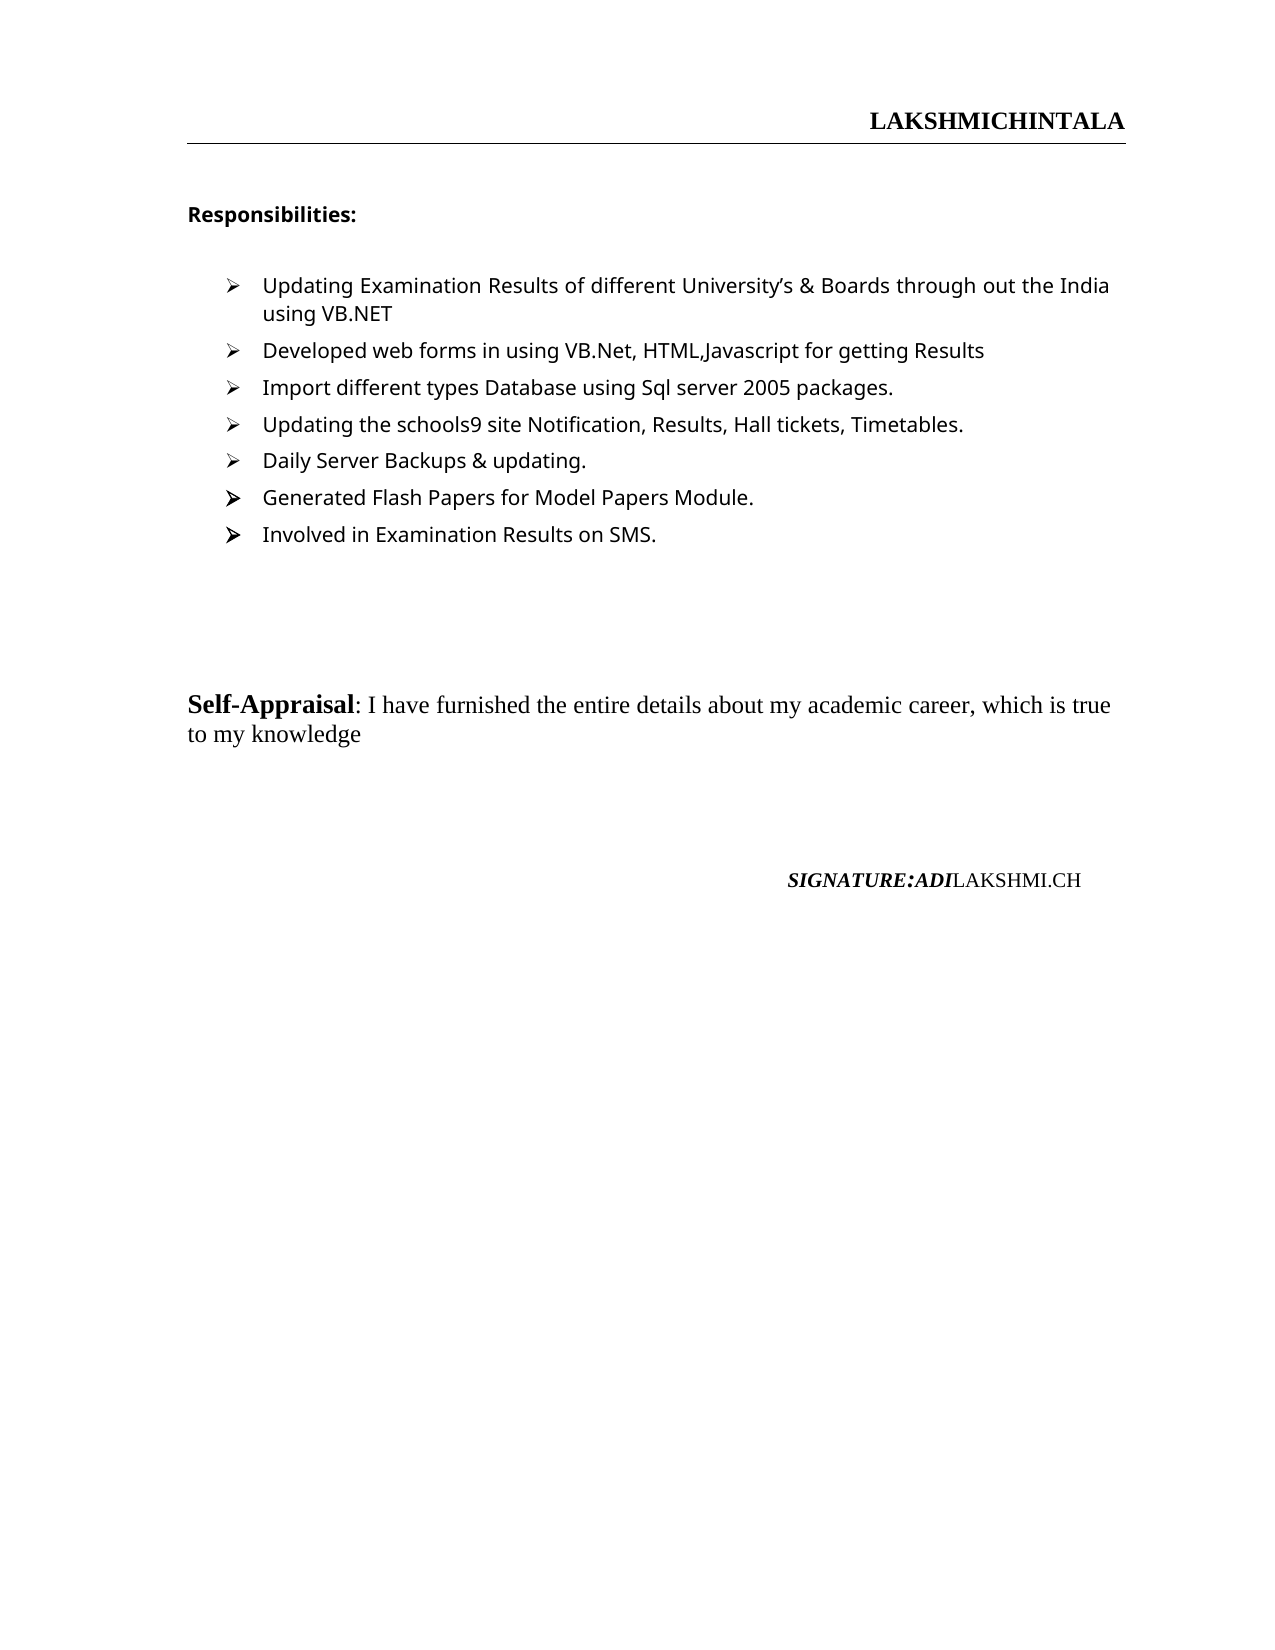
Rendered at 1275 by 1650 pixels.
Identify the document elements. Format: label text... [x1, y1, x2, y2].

list Import different types Database using Sql server 2005 packages. [225, 373, 1111, 402]
list Updating the schools9 site Notification, Results, Hall tickets, Timetables. [225, 410, 1111, 438]
list Involved in Examination Results on SMS. [225, 520, 1111, 549]
text Responsibilities: [187, 200, 1125, 228]
text SIGNATURE:ADILAKSHMI.CH [787, 835, 1125, 893]
list Daily Server Backups & updating. [225, 447, 1111, 475]
text Self-Appraisal: I have furnished the entire details about my academic career, which is true to my knowledge [187, 688, 1125, 748]
list Developed web forms in using VB.Net, HTML,Javascript for getting Results [225, 336, 1111, 365]
list Updating Examination Results of different University’s & Boards through out the using VB.NET [225, 271, 1111, 328]
list Generated Flash Papers for Model Papers Module. [225, 483, 1111, 512]
